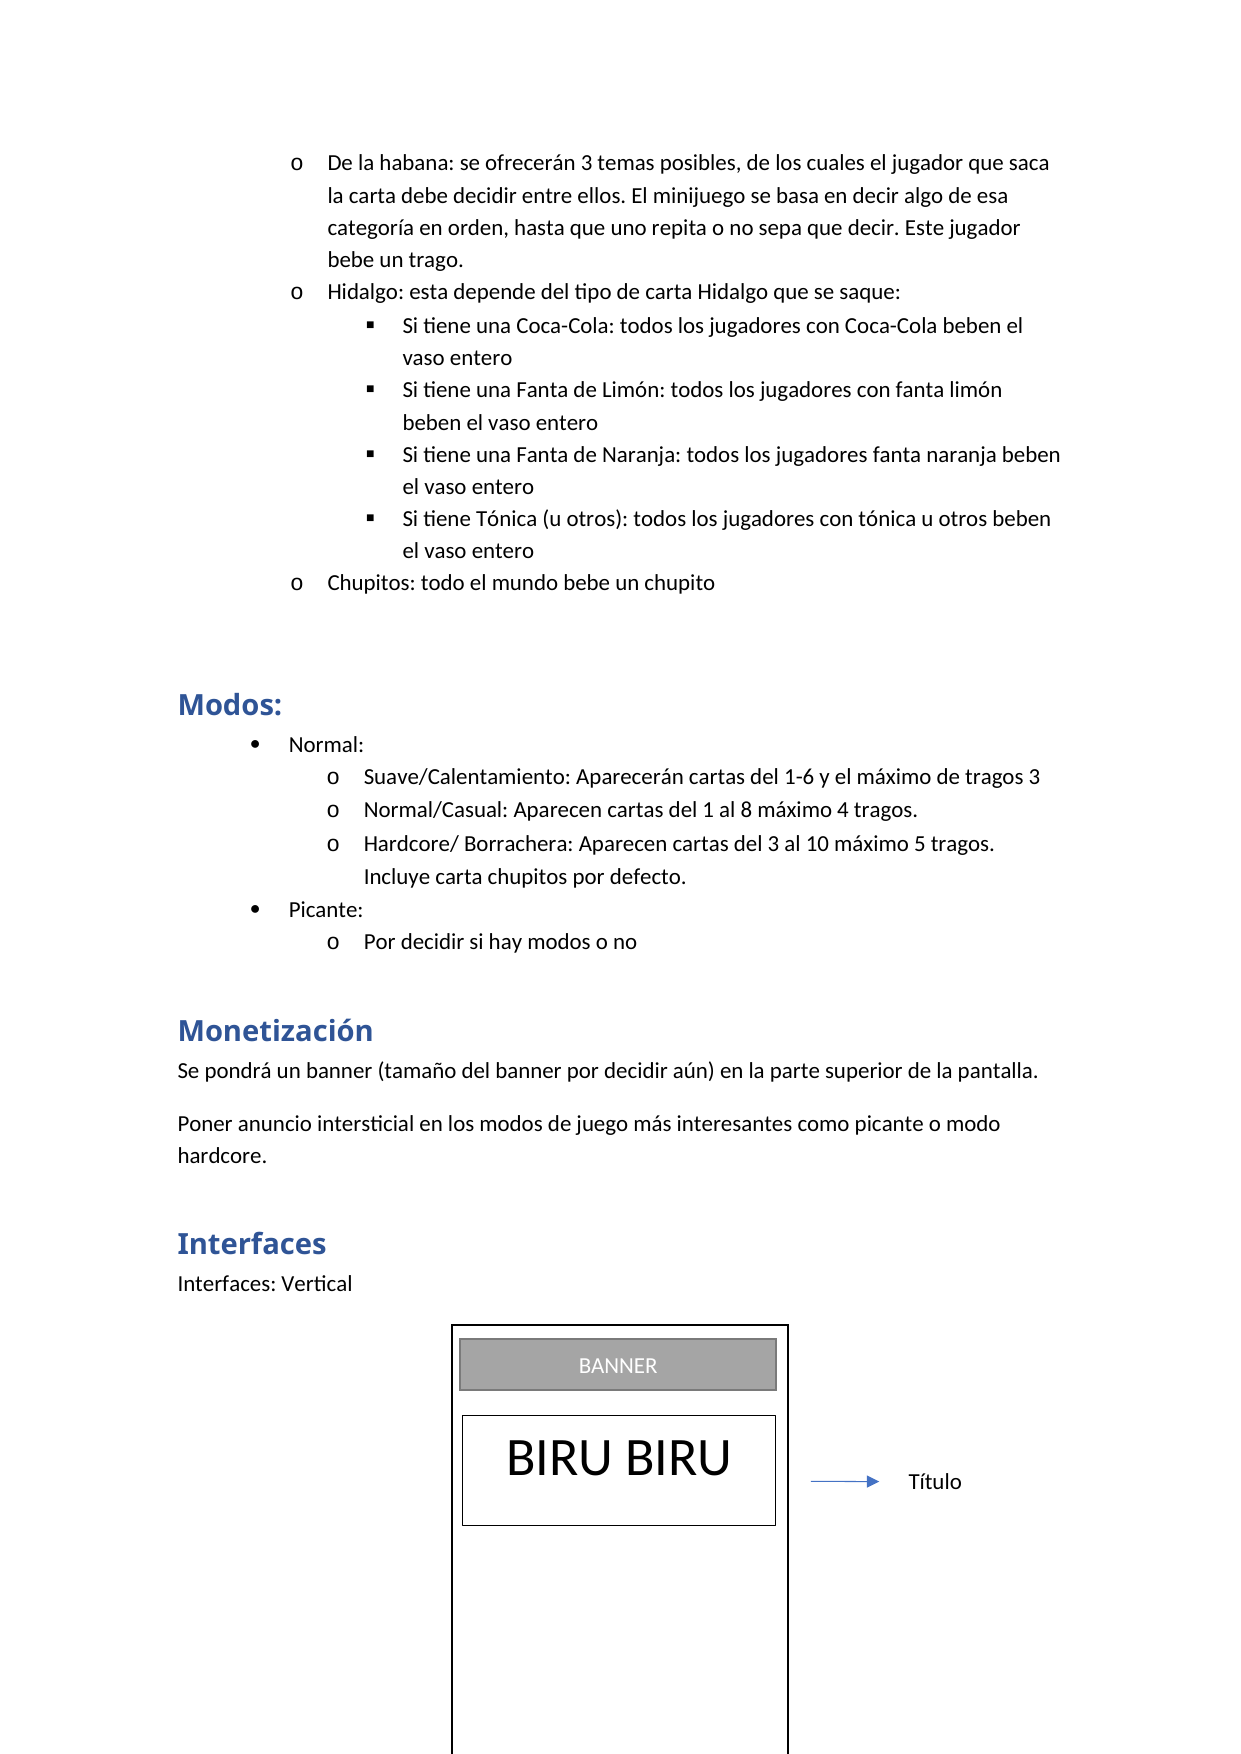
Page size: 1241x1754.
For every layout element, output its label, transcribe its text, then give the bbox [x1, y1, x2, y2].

list Hidalgo: esta depende del tipo de carta Hidalgo que se saque: [290, 277, 1063, 307]
text Interfaces: Vertical [177, 1269, 1063, 1297]
list Normal/Casual: Aparecen cartas del 1 al 8 máximo 4 tragos. [326, 796, 1063, 825]
list Por decidir si hay modos o no [326, 927, 1063, 956]
list Si tiene una Fanta de Limón: todos los jugadores con fanta limón beben el vaso entero [365, 375, 1063, 436]
list Si tiene una Fanta de Naranja: todos los jugadores fanta naranja beben el vaso entero [365, 440, 1063, 500]
subtitle Monetización [177, 1010, 1063, 1050]
list Si tiene Tónica (u otros): todos los jugadores con tónica u otros beben el vaso entero [365, 504, 1063, 564]
list Si tiene una Coca-Cola: todos los jugadores con Coca-Cola beben el vaso entero [365, 311, 1063, 371]
list Hardcore/ Borrachera: Aparecen cartas del 3 al 10 máximo 5 tragos. Incluye carta chupitos por defecto. [326, 829, 1063, 891]
list Chupitos: todo el mundo bebe un chupito [290, 568, 1063, 598]
subtitle Interfaces [177, 1223, 1063, 1263]
subtitle Modos: [177, 684, 1063, 724]
list Suave/Calentamiento: Aparecerán cartas del 1-6 y el máximo de tragos 3 [326, 762, 1063, 791]
list Picante: [251, 895, 1063, 923]
text Se pondrá un banner (tamaño del banner por decidir aún) en la parte superior de la pantalla. [177, 1056, 1063, 1084]
list Normal: [251, 730, 1063, 758]
text Poner anuncio intersticial en los modos de juego más interesantes como picante o modo hardcore. [177, 1109, 1063, 1169]
